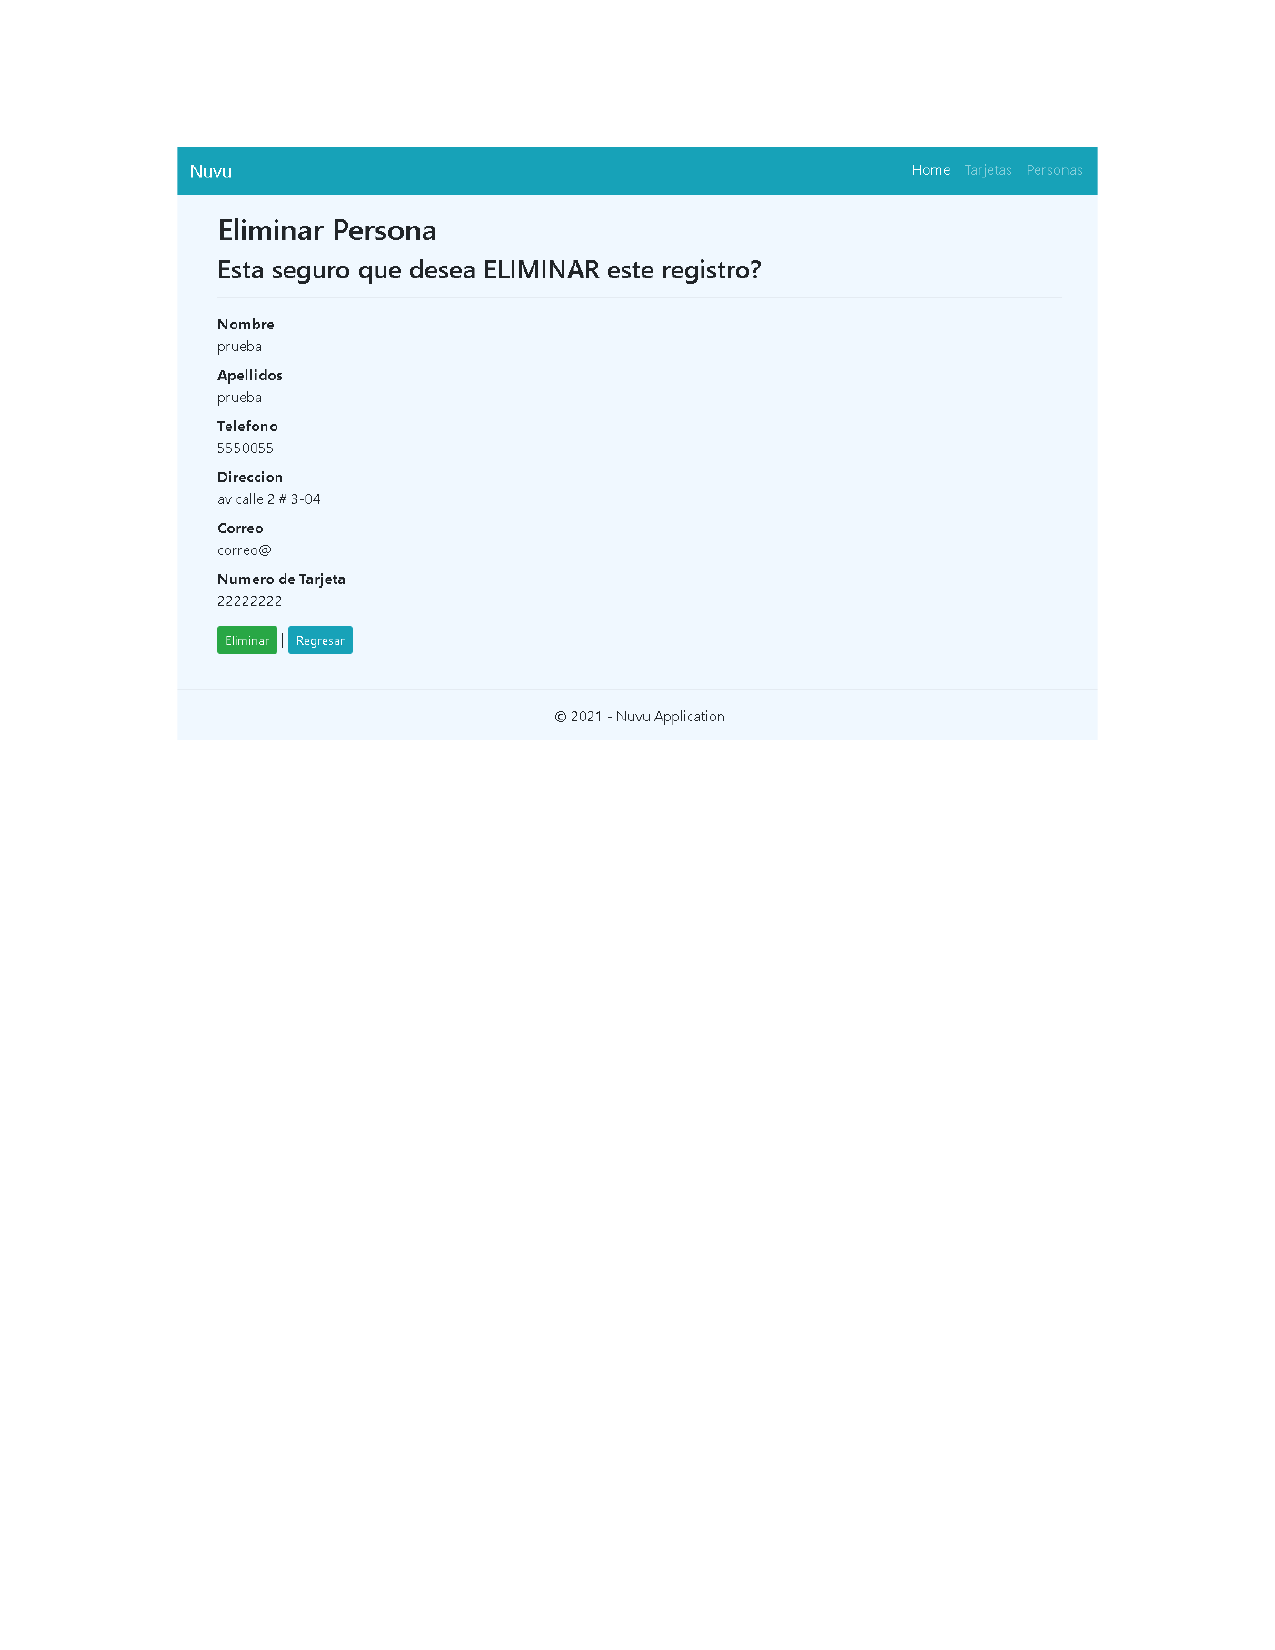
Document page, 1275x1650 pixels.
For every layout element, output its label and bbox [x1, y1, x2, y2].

picture [177, 147, 1098, 740]
